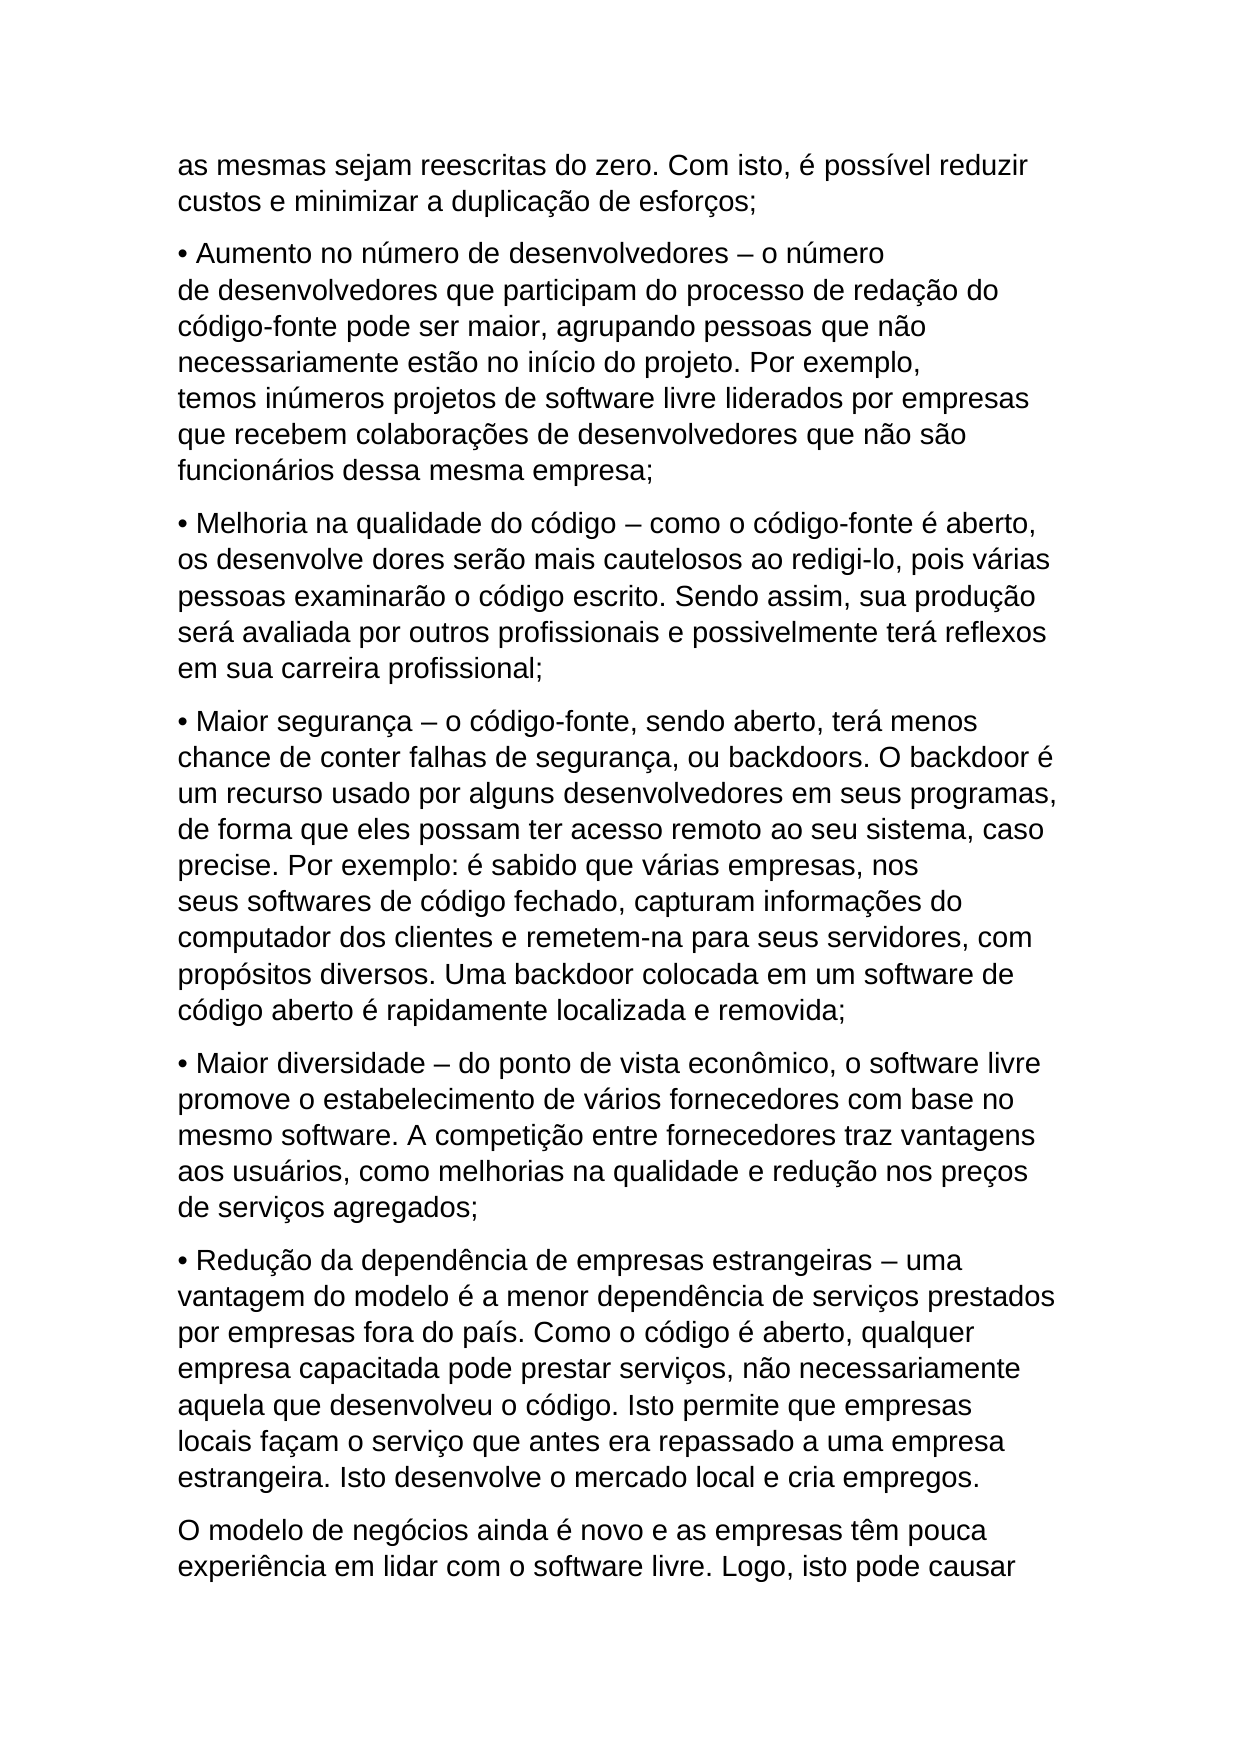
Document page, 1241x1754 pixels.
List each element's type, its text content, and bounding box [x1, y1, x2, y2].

text • Maior diversidade – do ponto de vista econômico, o software livre promove o estabelecimento de vários fornecedores com base no mesmo software. A competição entre fornecedores traz vantagens aos usuários, como melhorias na qualidade e redução nos preços de serviços agregados; [177, 1046, 1063, 1224]
text • Redução da dependência de empresas estrangeiras – uma vantagem do modelo é a menor dependência de serviços prestados por empresas fora do país. Como o código é aberto, qualquer empresa capacitada pode prestar serviços, não necessariamente aquela que desenvolveu o código. Isto permite que empresas locais façam o serviço que antes era repassado a uma empresa estrangeira. Isto desenvolve o mercado local e cria empregos. [177, 1243, 1063, 1493]
text • Aumento no número de desenvolvedores – o número de desenvolvedores que participam do processo de redação do código-fonte pode ser maior, agrupando pessoas que não necessariamente estão no início do projeto. Por exemplo, temos inúmeros projetos de software livre liderados por empresas que recebem colaborações de desenvolvedores que não são funcionários dessa mesma empresa; [177, 237, 1063, 487]
text • Maior segurança – o código-fonte, sendo aberto, terá menos chance de conter falhas de segurança, ou backdoors. O backdoor é um recurso usado por alguns desenvolvedores em seus programas, de forma que eles possam ter acesso remoto ao seu sistema, caso precise. Por exemplo: é sabido que várias empresas, nos seus softwares de código fechado, capturam informações do computador dos clientes e remetem-na para seus servidores, com propósitos diversos. Uma backdoor colocada em um software de código aberto é rapidamente localizada e removida; [177, 704, 1063, 1026]
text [177, 148, 1063, 217]
text • Melhoria na qualidade do código – como o código-fonte é aberto, os desenvolve dores serão mais cautelosos ao redigi-lo, pois várias pessoas examinarão o código escrito. Sendo assim, sua produção será avaliada por outros profissionais e possivelmente terá reflexos em sua carreira profissional; [177, 506, 1063, 684]
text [177, 1513, 1063, 1582]
